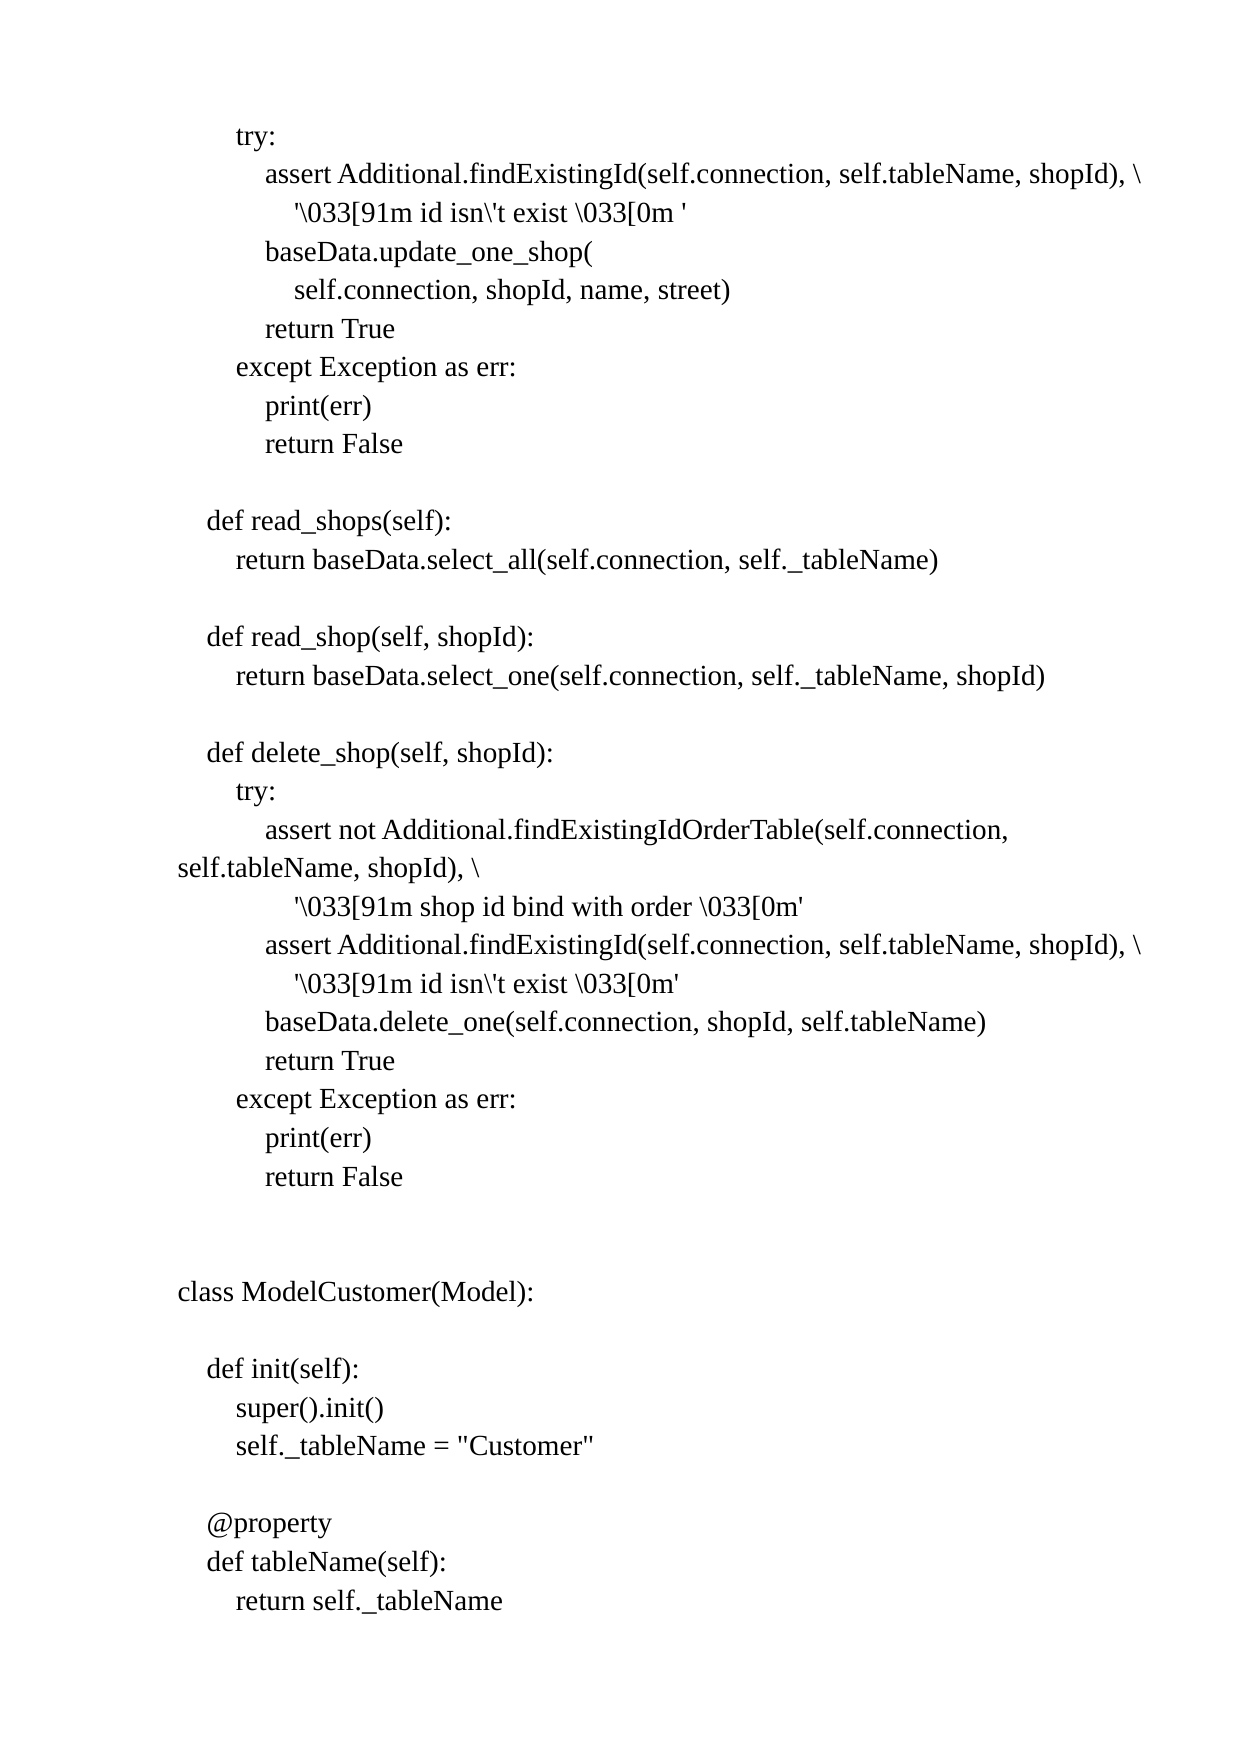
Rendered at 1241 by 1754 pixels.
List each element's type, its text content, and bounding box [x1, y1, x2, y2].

text assert not Additional.findExistingIdOrderTable(self.connection, self.tableName, shopId), \ [177, 812, 1152, 884]
text self.connection, shopId, name, street) [177, 272, 1152, 306]
text return True [177, 1043, 1152, 1077]
text print(err) [177, 1120, 1152, 1154]
text return baseData.select_one(self.connection, self._tableName, shopId) [177, 658, 1152, 691]
text return True [177, 311, 1152, 344]
text super().init() [177, 1390, 1152, 1423]
text try: [177, 118, 1152, 152]
text return self._tableName [177, 1583, 1152, 1616]
text def tableName(self): [177, 1544, 1152, 1578]
text return False [177, 1159, 1152, 1192]
text self._tableName = "Customer" [177, 1428, 1152, 1462]
text baseData.delete_one(self.connection, shopId, self.tableName) [177, 1004, 1152, 1038]
text '\033[91m id isn\'t exist \033[0m ' [177, 195, 1152, 229]
text @property [177, 1506, 1152, 1539]
text print(err) [177, 388, 1152, 421]
text return False [177, 426, 1152, 460]
text baseData.update_one_shop( [177, 234, 1152, 267]
text '\033[91m shop id bind with order \033[0m' [177, 889, 1152, 922]
text return baseData.select_all(self.connection, self._tableName) [177, 542, 1152, 576]
text except Exception as err: [177, 349, 1152, 383]
text '\033[91m id isn\'t exist \033[0m' [177, 966, 1152, 999]
text def delete_shop(self, shopId): [177, 735, 1152, 768]
text class ModelCustomer(Model): [177, 1274, 1152, 1308]
text def init(self): [177, 1351, 1152, 1385]
text assert Additional.findExistingId(self.connection, self.tableName, shopId), \ [177, 157, 1152, 190]
text try: [177, 773, 1152, 807]
text assert Additional.findExistingId(self.connection, self.tableName, shopId), \ [177, 927, 1152, 961]
text def read_shop(self, shopId): [177, 619, 1152, 653]
text except Exception as err: [177, 1082, 1152, 1115]
text def read_shops(self): [177, 503, 1152, 537]
